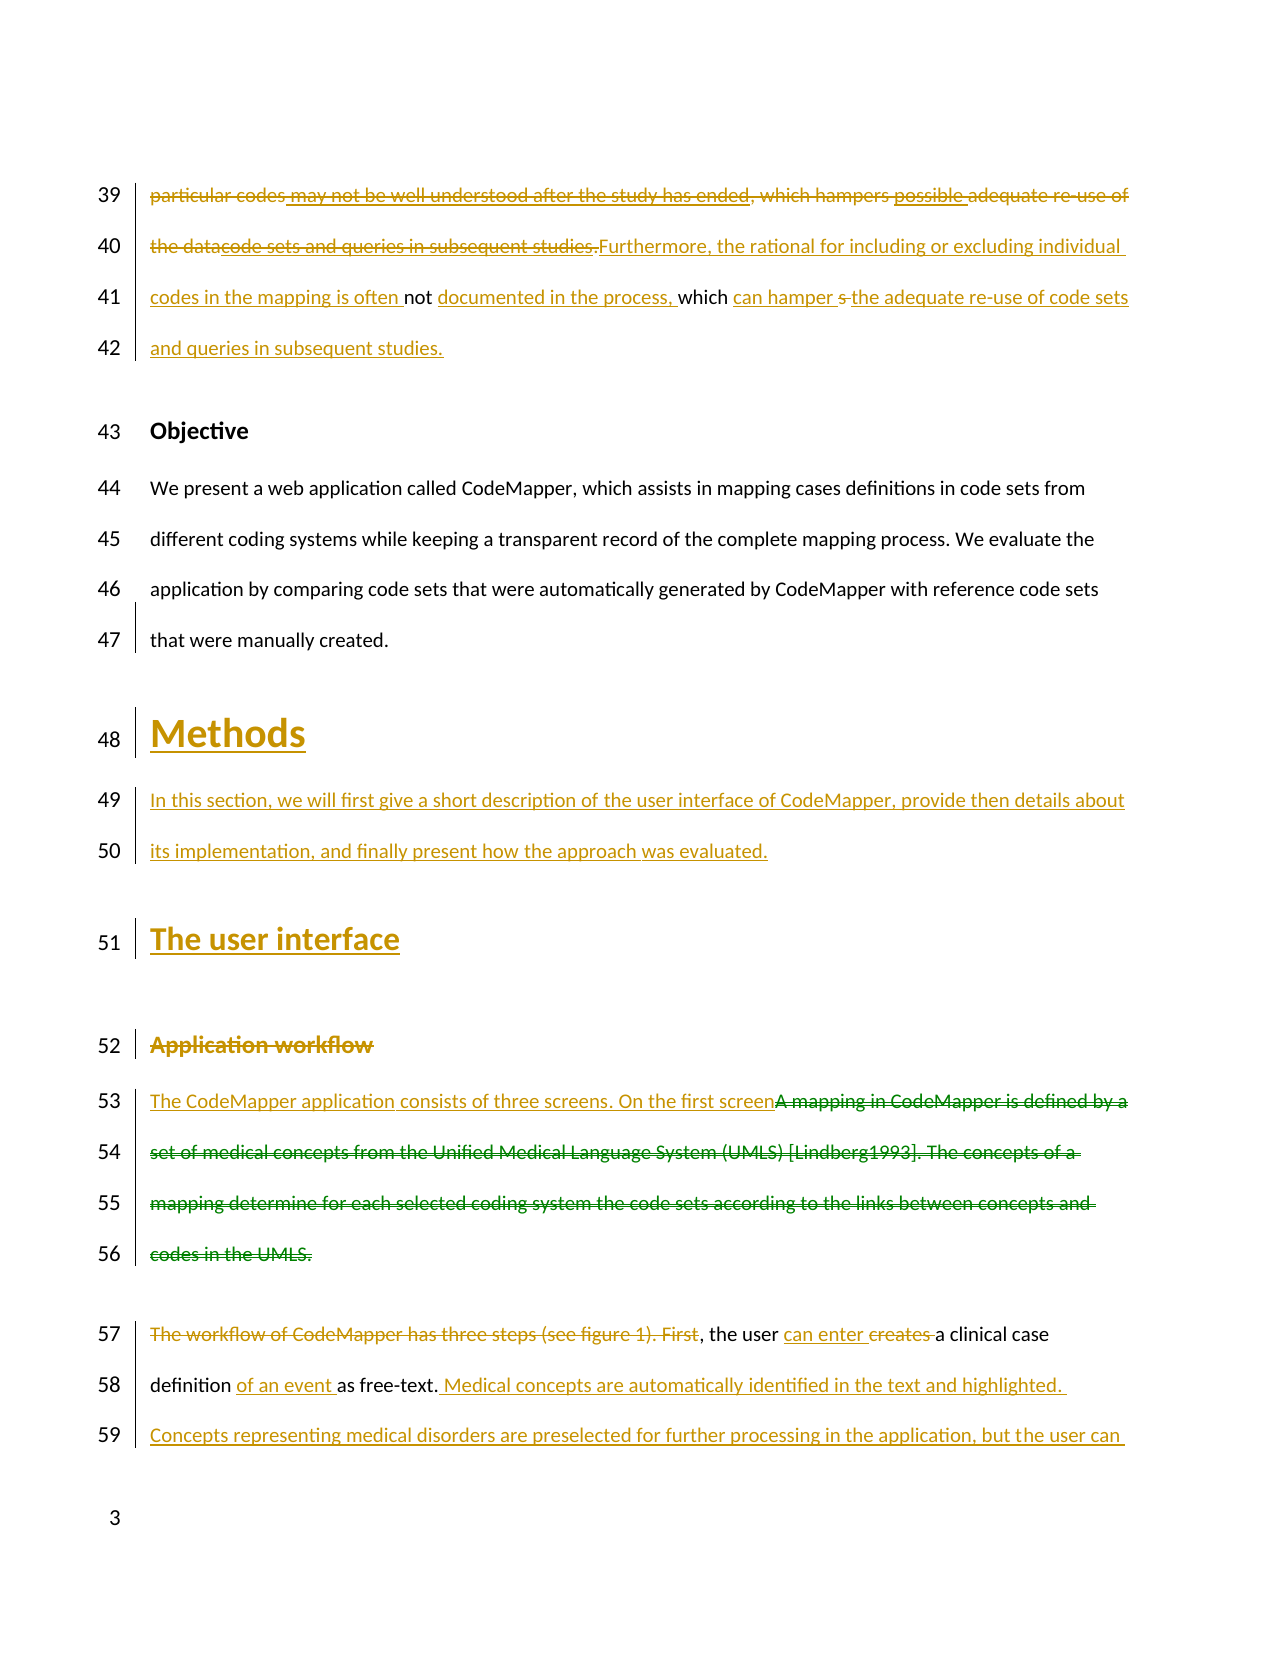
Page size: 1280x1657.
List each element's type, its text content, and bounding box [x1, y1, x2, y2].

subtitle Objective [150, 415, 1129, 446]
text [150, 1321, 1129, 1448]
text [150, 183, 1129, 196]
text We present a web application called CodeMapper, which assists in mapping cases definitions in code sets from different coding systems while keeping a transparent record of the complete mapping process. We evaluate the application by comparing code sets that were automatically generated by CodeMapper with reference code sets that were manually created. [150, 475, 1129, 653]
